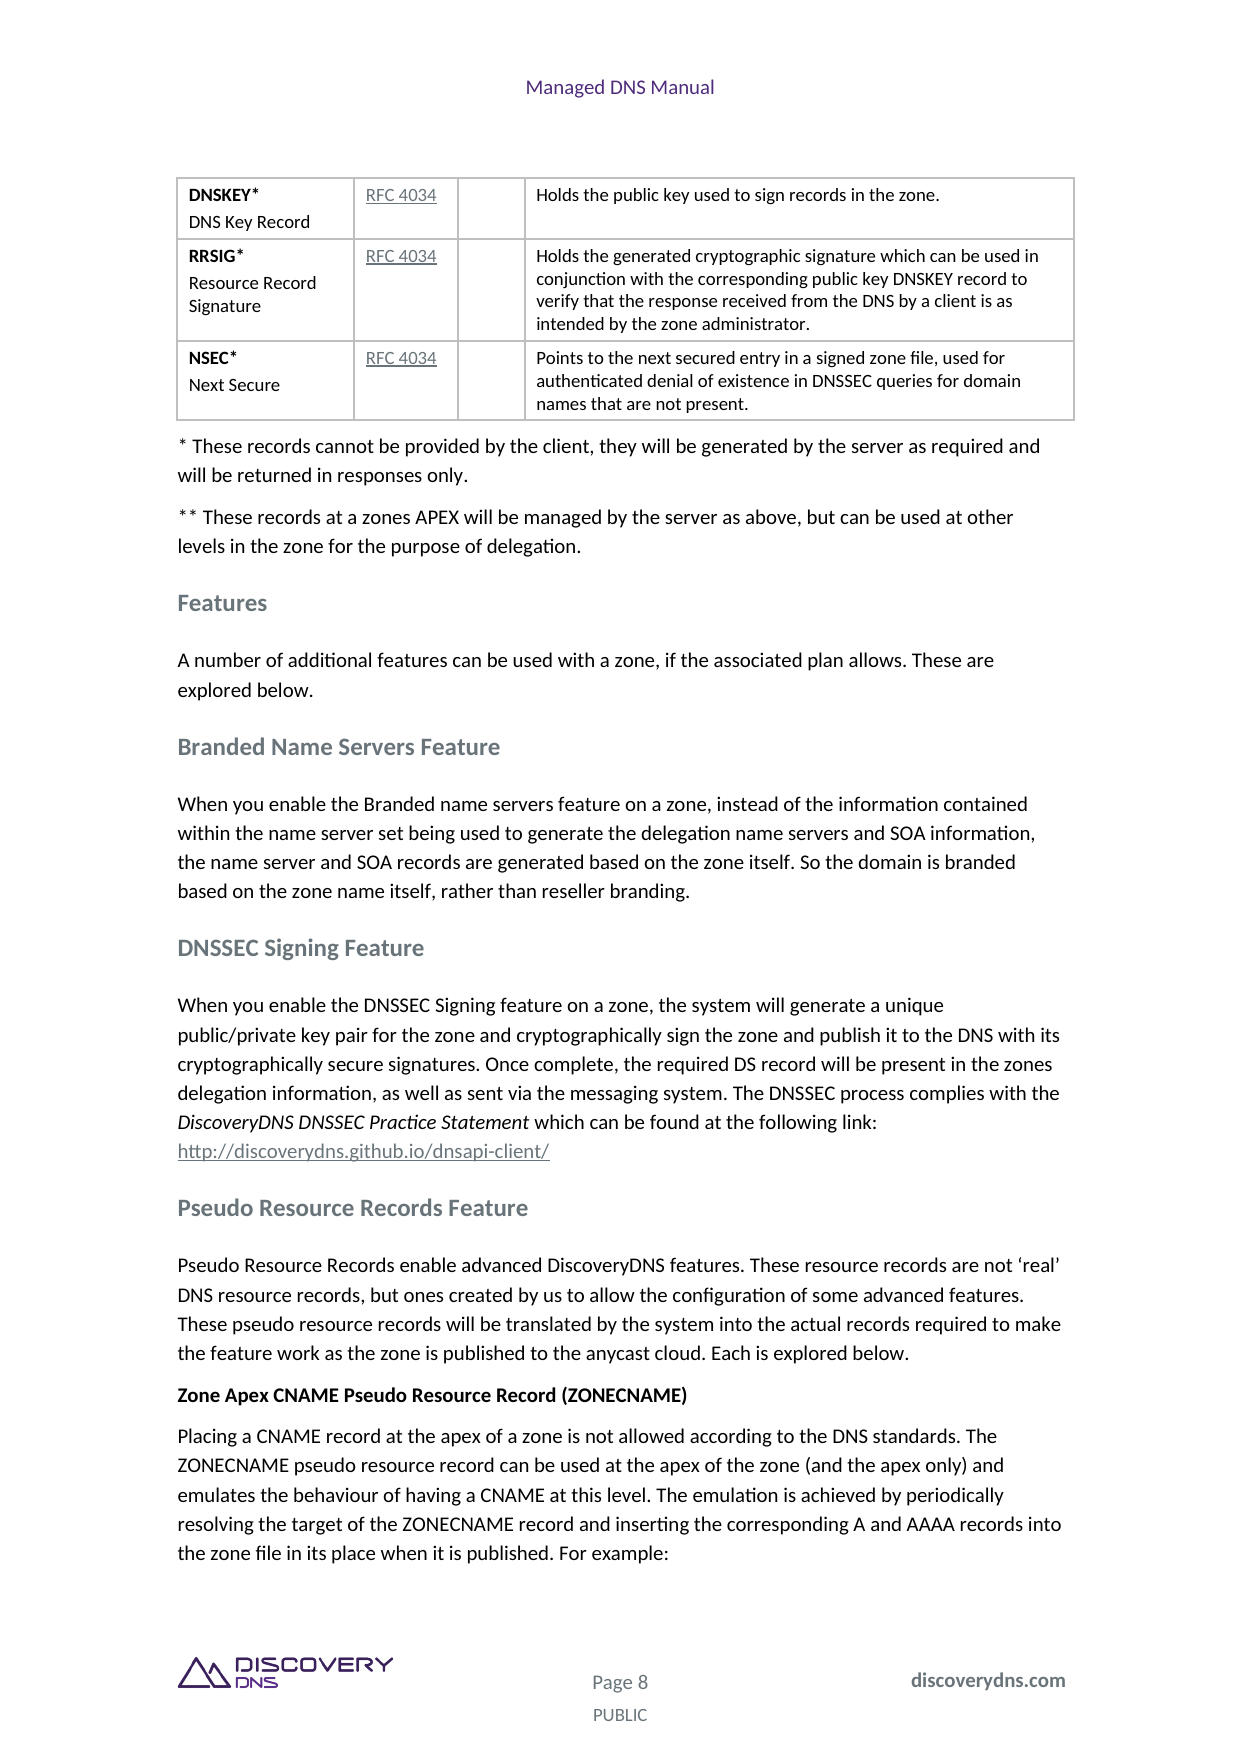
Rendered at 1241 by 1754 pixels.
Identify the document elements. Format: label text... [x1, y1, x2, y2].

table_cell NSEC* Next Secure [178, 342, 353, 419]
text A number of additional features can be used with a zone, if the associated plan allows. These are explored below. [177, 648, 1063, 702]
table_cell Holds the public key used to sign records in the zone. [526, 179, 1073, 238]
table_cell [459, 179, 524, 238]
text When you enable the DNSSEC Signing feature on a zone, the system will generate a unique public/private key pair for the zone and cryptographically sign the zone and publish it to the DNS with its cryptographically secure signatures. Once complete, the required DS record will be present in the zones delegation information, as well as sent via the messaging system. The DNSSEC process complies with the DiscoveryDNS DNSSEC Practice Statement which can be found at the following link: http://discoverydns.github.io/dnsapi-client/ [177, 993, 1063, 1164]
picture [177, 1656, 394, 1689]
text ** These records at a zones APEX will be managed by the server as above, but can be used at other levels in the zone for the purpose of delegation. [177, 504, 1063, 559]
table_cell Holds the generated cryptographic signature which can be used in conjunction with the corresponding public key DNSKEY record to verify that the response received from the DNS by a client is as intended by the zone administrator. [526, 240, 1073, 340]
table_cell RRSIG* Resource Record Signature [178, 240, 353, 340]
subtitle Features [177, 588, 1063, 618]
subtitle Branded Name Servers Feature [177, 731, 1063, 761]
table_cell [459, 342, 524, 419]
table_cell [459, 240, 524, 340]
text When you enable the Branded name servers feature on a zone, instead of the information contained within the name server set being used to generate the delegation name servers and SOA information, the name server and SOA records are generated based on the zone itself. So the domain is branded based on the zone name itself, rather than reseller branding. [177, 791, 1063, 904]
subtitle DNSSEC Signing Feature [177, 933, 1063, 963]
table_cell RFC 4034 [355, 240, 457, 340]
text Zone Apex CNAME Pseudo Resource Record (ZONECNAME) [177, 1382, 1063, 1407]
text * These records cannot be provided by the client, they will be generated by the server as required and will be returned in responses only. [177, 433, 1063, 488]
subtitle Pseudo Resource Records Feature [177, 1193, 1063, 1223]
table_cell RFC 4034 [355, 179, 457, 238]
text Pseudo Resource Records enable advanced DiscoveryDNS features. These resource records are not ‘real’ DNS resource records, but ones created by us to allow the configuration of some advanced features. These pseudo resource records will be translated by the system into the actual records required to make the feature work as the zone is published to the anycast cloud. Each is explored below. [177, 1253, 1063, 1366]
table_cell DNSKEY* DNS Key Record [178, 179, 353, 238]
table_cell Points to the next secured entry in a signed zone file, used for authenticated denial of existence in DNSSEC queries for domain names that are not present. [526, 342, 1073, 419]
table_cell RFC 4034 [355, 342, 457, 419]
text Placing a CNAME record at the apex of a zone is not allowed according to the DNS standards. The ZONECNAME pseudo resource record can be used at the apex of the zone (and the apex only) and emulates the behaviour of having a CNAME at this level. The emulation is achieved by periodically resolving the target of the ZONECNAME record and inserting the corresponding A and AAAA records into the zone file in its place when it is published. For example: [177, 1423, 1063, 1566]
